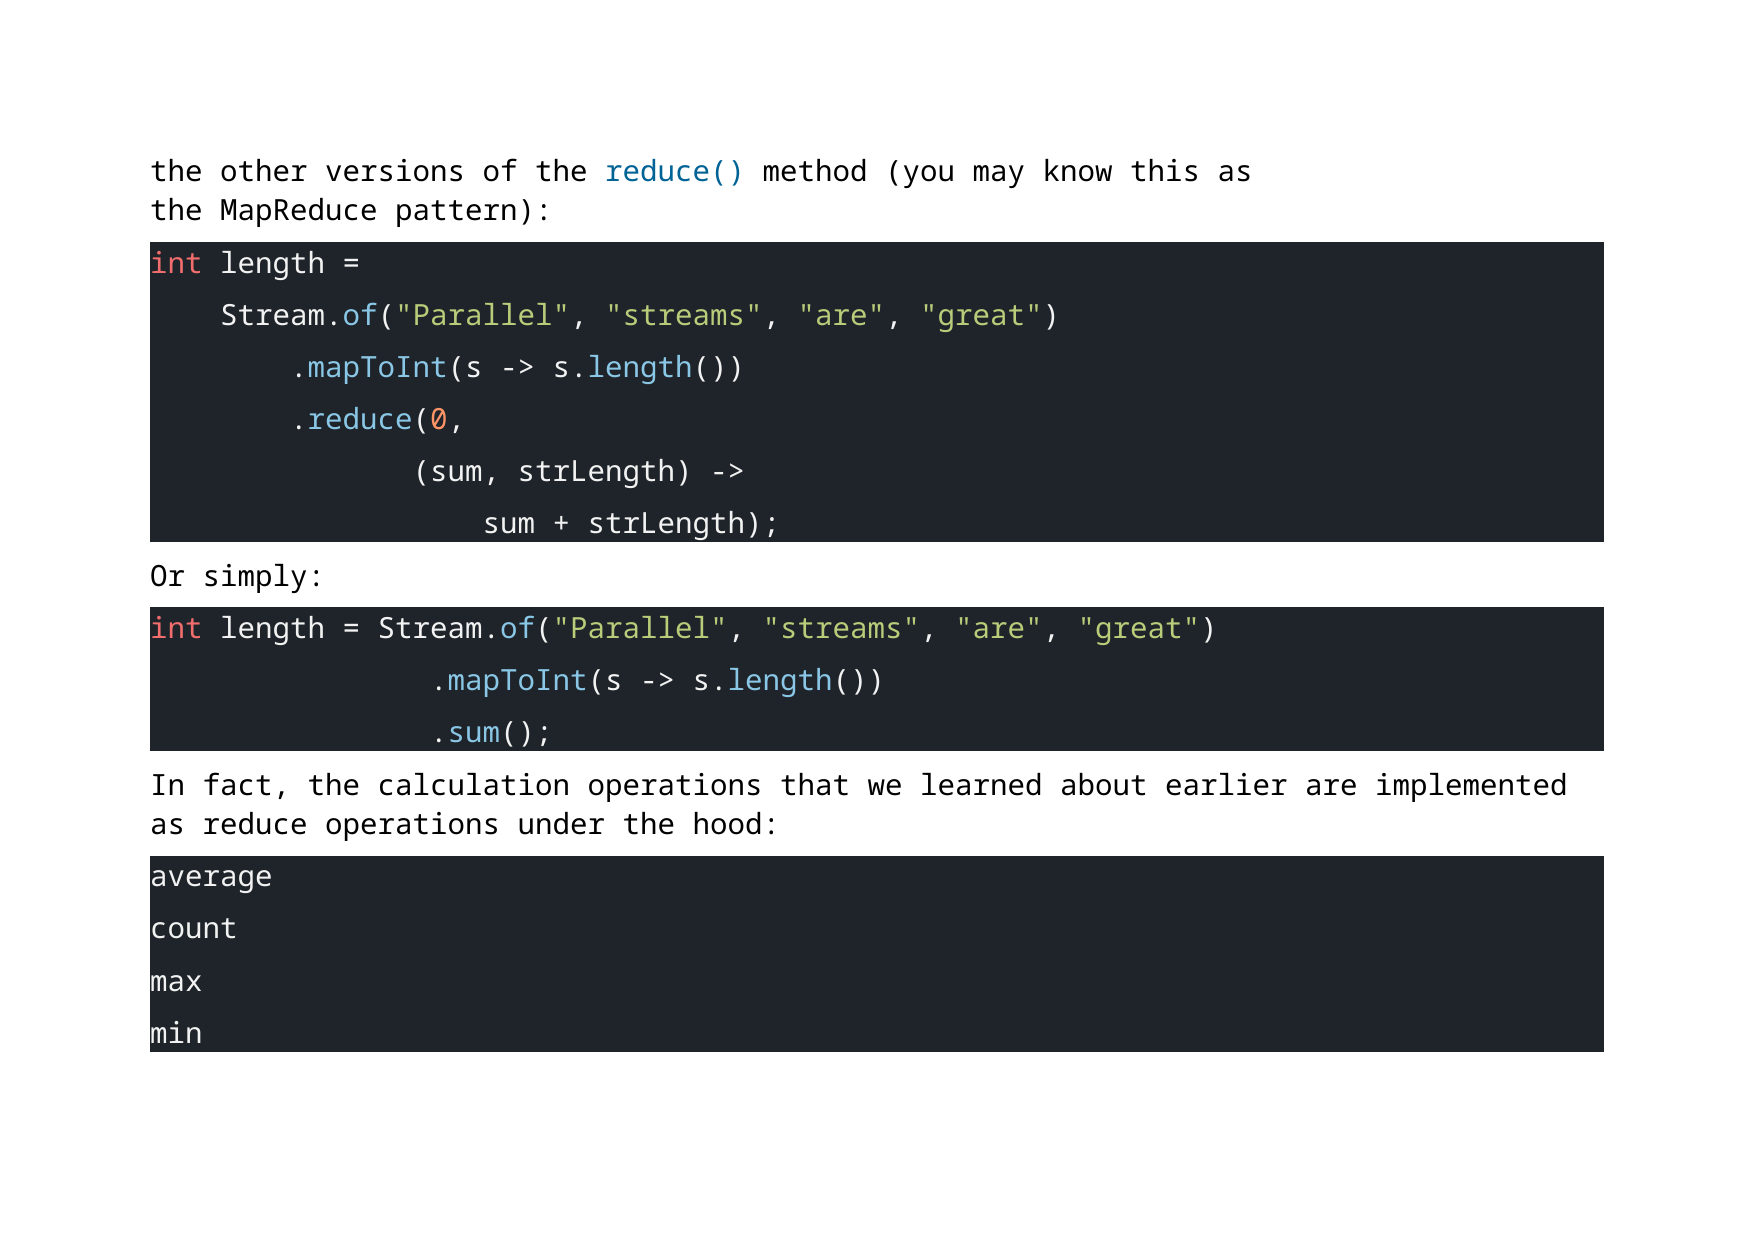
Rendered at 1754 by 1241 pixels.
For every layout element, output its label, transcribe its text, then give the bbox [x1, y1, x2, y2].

text min [150, 1012, 1604, 1052]
text .reduce(0, [150, 398, 1604, 438]
text int length = Stream.of("Parallel", "streams", "are", "great") [150, 607, 1604, 647]
text max [150, 960, 1604, 1000]
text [150, 150, 1604, 229]
text .mapToInt(s -> s.length()) [150, 346, 1604, 386]
text Stream.of("Parallel", "streams", "are", "great") [150, 294, 1604, 334]
text .sum(); [150, 712, 1604, 751]
text In fact, the calculation operations that we learned about earlier are implemented as reduce operations under the hood: [150, 764, 1604, 843]
text (sum, strLength) -> [150, 451, 1604, 490]
text .mapToInt(s -> s.length()) [150, 659, 1604, 699]
text sum + strLength); [150, 503, 1604, 542]
text average [150, 856, 1604, 895]
text Or simply: [150, 555, 1604, 595]
text int length = [150, 242, 1604, 282]
text count [150, 908, 1604, 947]
